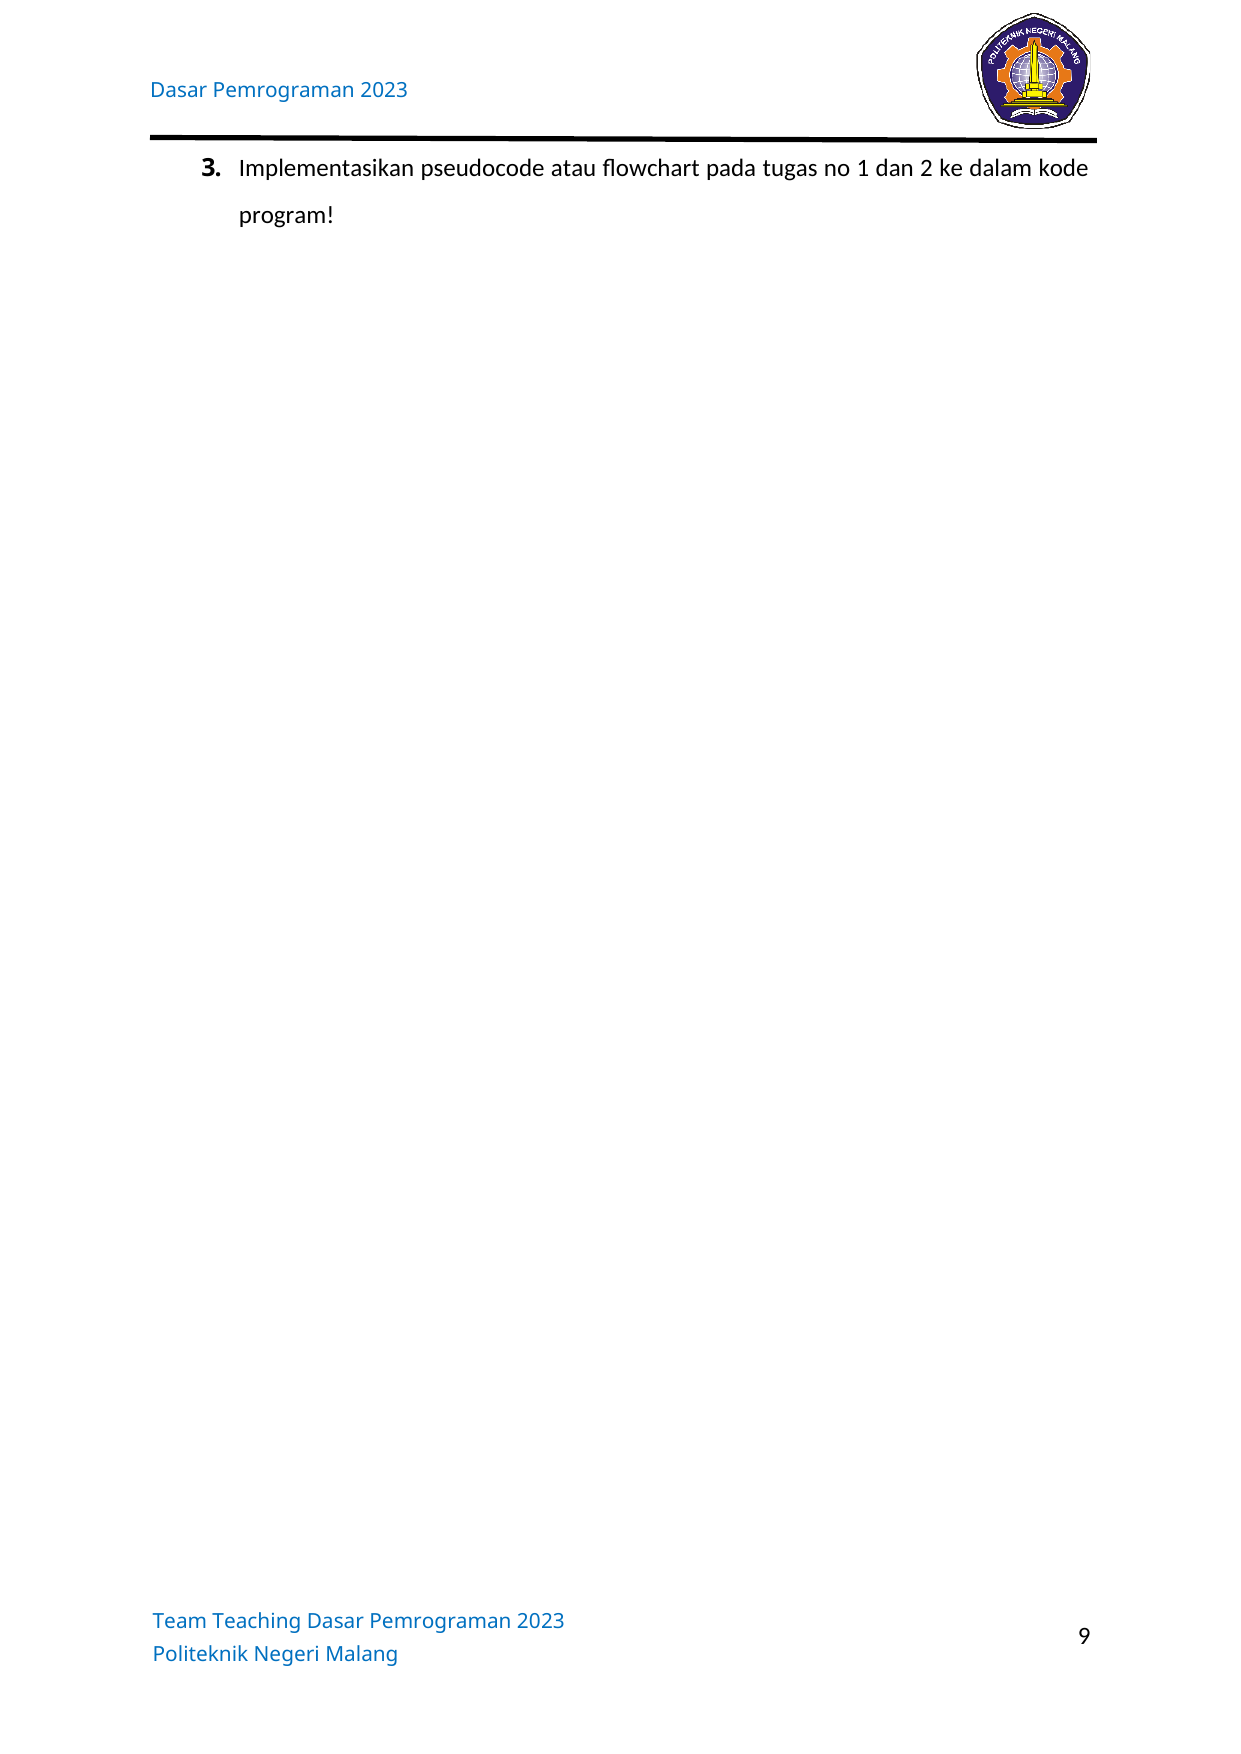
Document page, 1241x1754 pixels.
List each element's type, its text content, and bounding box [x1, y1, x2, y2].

picture [976, 13, 1091, 129]
list Implementasikan pseudocode atau flowchart pada tugas no 1 dan 2 ke dalam kode program! [201, 150, 1090, 230]
